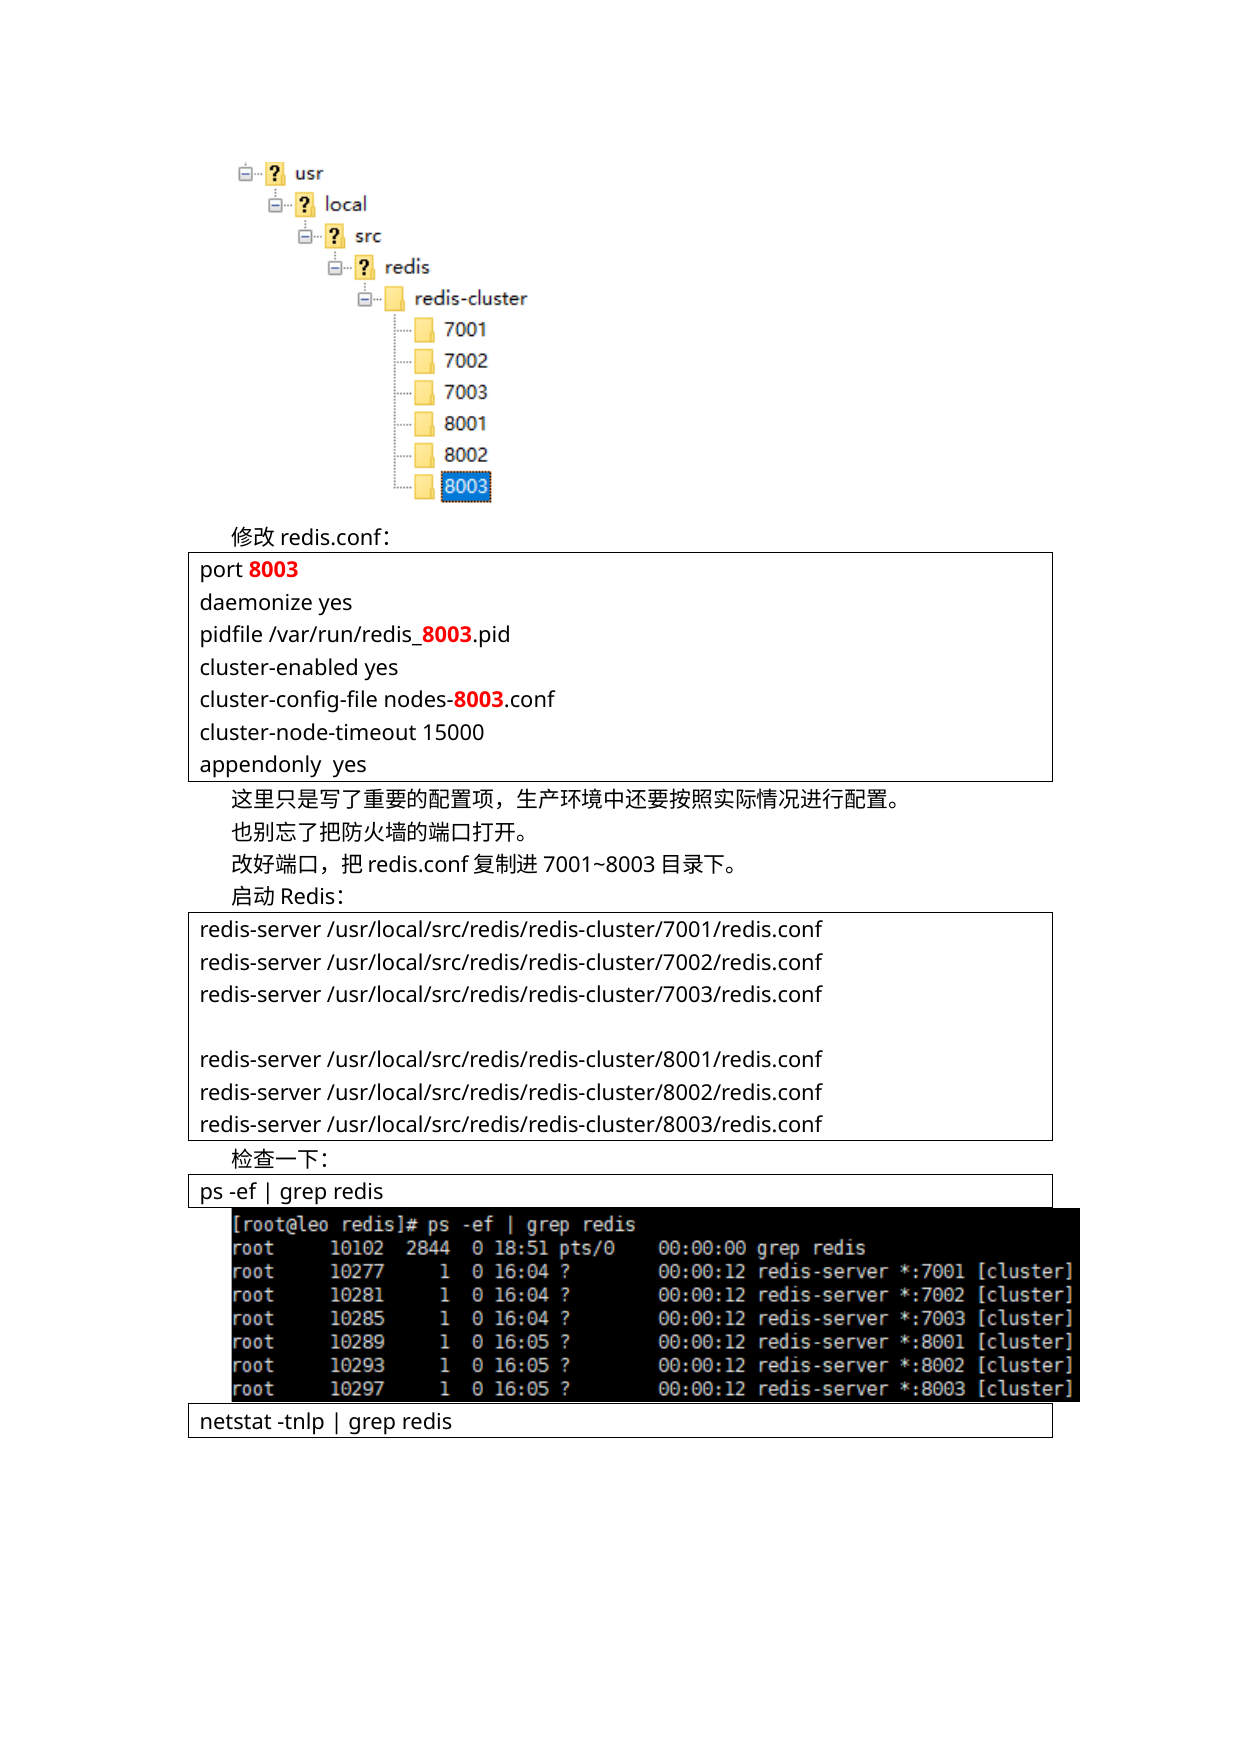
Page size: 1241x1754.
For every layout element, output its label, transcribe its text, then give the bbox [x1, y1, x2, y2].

table_header port 8003 daemonize yes pidfile /var/run/redis_8003.pid cluster-enabled yes cluster-config-file nodes-8003.conf cluster-node-timeout 15000 appendonly yes [189, 553, 1052, 781]
table_header netstat -tnlp | grep redis [189, 1404, 1052, 1437]
picture [231, 162, 559, 509]
text 这里只是写了重要的配置项，生产环境中还要按照实际情况进行配置。 [187, 782, 1053, 814]
text 修改redis.conf： [187, 519, 1053, 552]
text 改好端口，把redis.conf复制进7001~8003目录下。 [187, 847, 1053, 879]
text 检查一下： [187, 1141, 1053, 1174]
text 启动Redis： [187, 879, 1053, 912]
text 也别忘了把防火墙的端口打开。 [187, 814, 1053, 847]
table_header redis-server /usr/local/src/redis/redis-cluster/7001/redis.conf redis-server /usr/local/src/redis/redis-cluster/7002/redis.conf redis-server /usr/local/src/redis/redis-cluster/7003/redis.conf redis-server /usr/local/src/redis/redis-cluster/8001/redis.conf redis-server /usr/local/src/redis/redis-cluster/8002/redis.conf redis-server /usr/local/src/redis/redis-cluster/8003/redis.conf [189, 913, 1052, 1140]
table_header ps -ef | grep redis [189, 1175, 1052, 1207]
picture [231, 1208, 1080, 1402]
